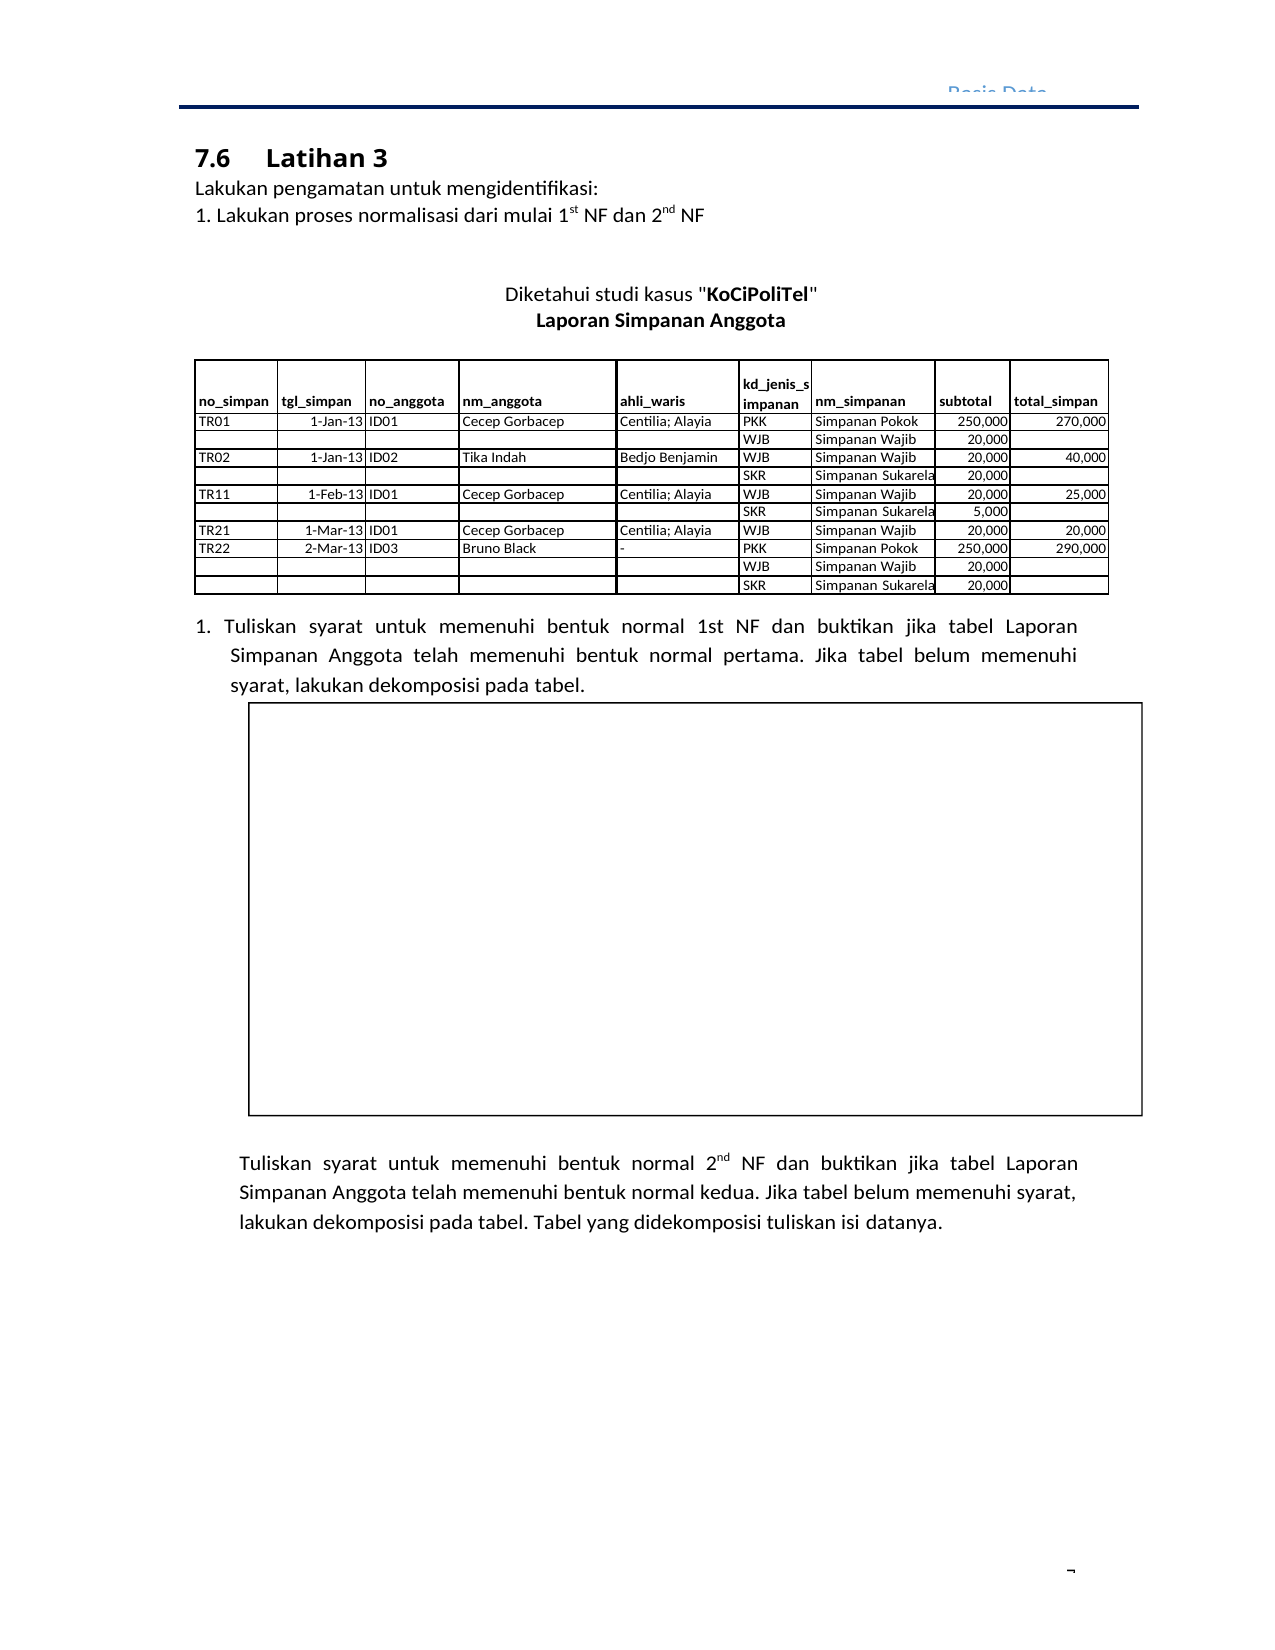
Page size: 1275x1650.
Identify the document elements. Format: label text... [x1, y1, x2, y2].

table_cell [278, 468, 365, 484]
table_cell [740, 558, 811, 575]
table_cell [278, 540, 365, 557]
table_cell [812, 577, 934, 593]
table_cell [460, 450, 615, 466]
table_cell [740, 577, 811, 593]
text 1. Lakukan proses normalisasi dari mulai 1st NF dan 2nd NF [195, 202, 1189, 227]
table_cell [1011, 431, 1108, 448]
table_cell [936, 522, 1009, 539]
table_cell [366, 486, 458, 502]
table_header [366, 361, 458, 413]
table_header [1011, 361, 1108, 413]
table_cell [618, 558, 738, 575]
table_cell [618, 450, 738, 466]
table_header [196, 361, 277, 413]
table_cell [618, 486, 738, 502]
text 1. Tuliskan syarat untuk memenuhi bentuk normal 1st NF dan buktikan jika tabel Laporan Simpanan Anggota telah memenuhi bentuk normal pertama. Jika tabel belum memenuhi syarat, lakukan dekomposisi pada tabel. [195, 613, 1078, 698]
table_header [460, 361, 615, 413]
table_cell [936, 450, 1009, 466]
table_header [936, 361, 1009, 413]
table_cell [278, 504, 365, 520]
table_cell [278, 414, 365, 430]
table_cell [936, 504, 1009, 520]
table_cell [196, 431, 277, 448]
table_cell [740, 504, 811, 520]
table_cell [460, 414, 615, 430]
text Diketahui studi kasus "KoCiPoliTel" [214, 281, 1108, 306]
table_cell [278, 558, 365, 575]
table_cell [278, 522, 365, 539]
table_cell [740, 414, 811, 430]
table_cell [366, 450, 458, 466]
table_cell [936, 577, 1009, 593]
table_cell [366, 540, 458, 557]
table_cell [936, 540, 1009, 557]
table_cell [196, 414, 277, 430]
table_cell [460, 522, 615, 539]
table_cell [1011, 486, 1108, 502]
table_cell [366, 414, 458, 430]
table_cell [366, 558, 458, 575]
text Tuliskan syarat untuk memenuhi bentuk normal 2nd NF dan buktikan jika tabel Laporan Simpanan Anggota telah memenuhi bentuk normal kedua. Jika tabel belum memenuhi syarat, lakukan dekomposisi pada tabel. Tabel yang didekomposisi tuliskan isi datanya. [239, 1150, 1079, 1235]
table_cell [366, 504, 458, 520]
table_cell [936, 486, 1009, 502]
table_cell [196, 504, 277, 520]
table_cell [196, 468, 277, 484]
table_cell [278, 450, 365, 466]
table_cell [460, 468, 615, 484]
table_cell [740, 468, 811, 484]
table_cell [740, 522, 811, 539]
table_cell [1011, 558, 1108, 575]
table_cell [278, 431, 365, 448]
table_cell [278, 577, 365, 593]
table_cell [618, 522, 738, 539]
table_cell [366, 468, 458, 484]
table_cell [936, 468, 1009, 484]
subtitle Latihan 3 [195, 141, 1189, 175]
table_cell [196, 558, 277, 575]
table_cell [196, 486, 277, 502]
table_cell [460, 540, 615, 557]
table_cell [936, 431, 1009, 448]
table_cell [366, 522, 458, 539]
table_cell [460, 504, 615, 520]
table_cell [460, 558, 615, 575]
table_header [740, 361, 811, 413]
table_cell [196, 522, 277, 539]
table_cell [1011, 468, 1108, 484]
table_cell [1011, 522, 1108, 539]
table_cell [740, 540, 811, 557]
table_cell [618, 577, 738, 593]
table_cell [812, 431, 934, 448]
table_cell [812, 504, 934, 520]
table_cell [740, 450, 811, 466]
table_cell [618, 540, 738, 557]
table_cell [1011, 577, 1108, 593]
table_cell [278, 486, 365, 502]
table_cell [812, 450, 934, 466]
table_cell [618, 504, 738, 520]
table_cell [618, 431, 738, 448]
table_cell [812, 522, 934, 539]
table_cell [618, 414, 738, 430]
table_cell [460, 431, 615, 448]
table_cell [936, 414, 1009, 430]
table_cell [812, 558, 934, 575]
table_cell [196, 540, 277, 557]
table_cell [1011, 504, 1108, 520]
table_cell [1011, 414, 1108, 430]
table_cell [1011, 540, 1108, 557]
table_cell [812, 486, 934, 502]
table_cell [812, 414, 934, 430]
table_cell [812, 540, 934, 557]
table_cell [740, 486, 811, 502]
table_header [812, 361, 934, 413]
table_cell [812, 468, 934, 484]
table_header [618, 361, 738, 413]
text Laporan Simpanan Anggota [214, 307, 1108, 332]
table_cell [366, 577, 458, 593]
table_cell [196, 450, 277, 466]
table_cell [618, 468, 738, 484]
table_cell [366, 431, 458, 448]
text Lakukan pengamatan untuk mengidentifikasi: [195, 176, 1189, 201]
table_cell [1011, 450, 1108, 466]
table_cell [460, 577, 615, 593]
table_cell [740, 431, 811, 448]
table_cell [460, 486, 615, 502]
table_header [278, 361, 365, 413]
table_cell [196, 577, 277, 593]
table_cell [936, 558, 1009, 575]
